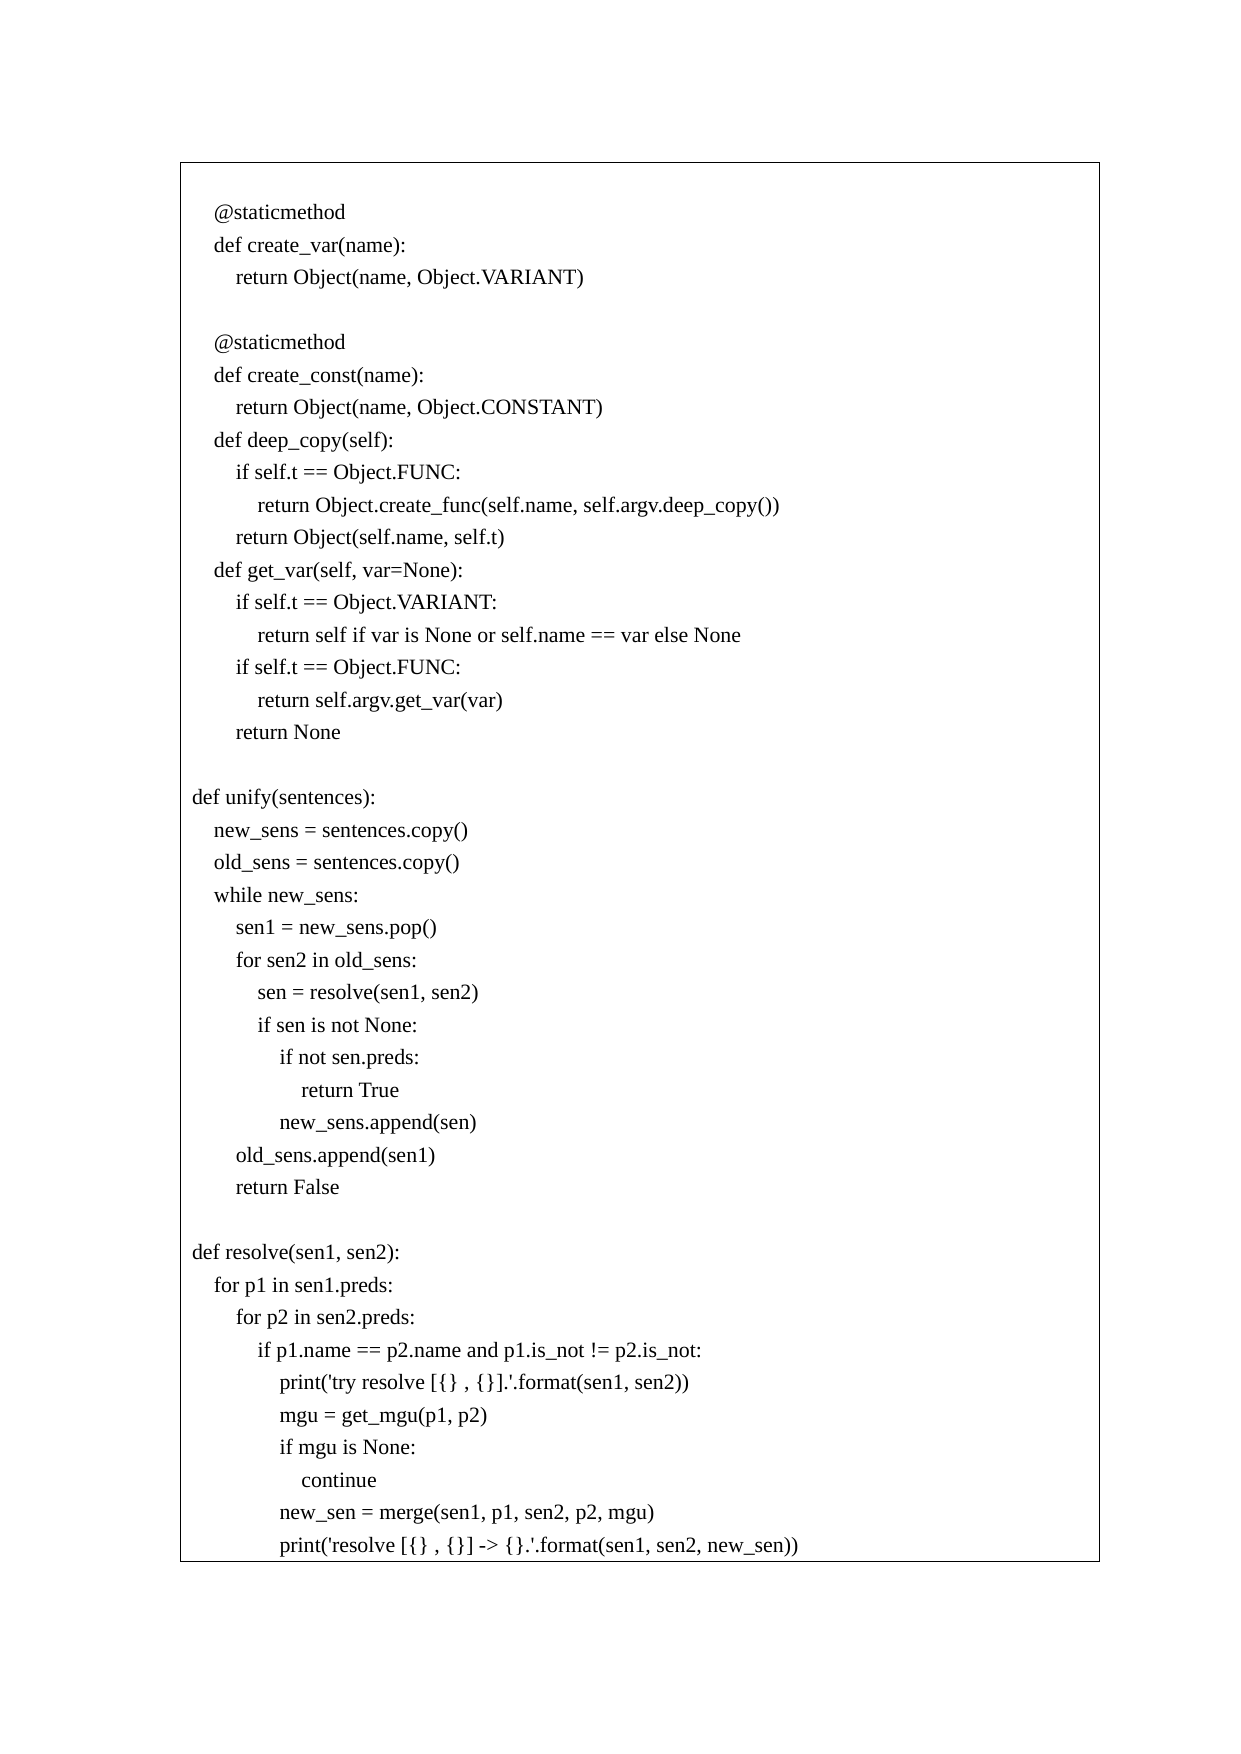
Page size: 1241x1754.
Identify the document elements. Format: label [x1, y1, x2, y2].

table_cell [181, 163, 1099, 1561]
